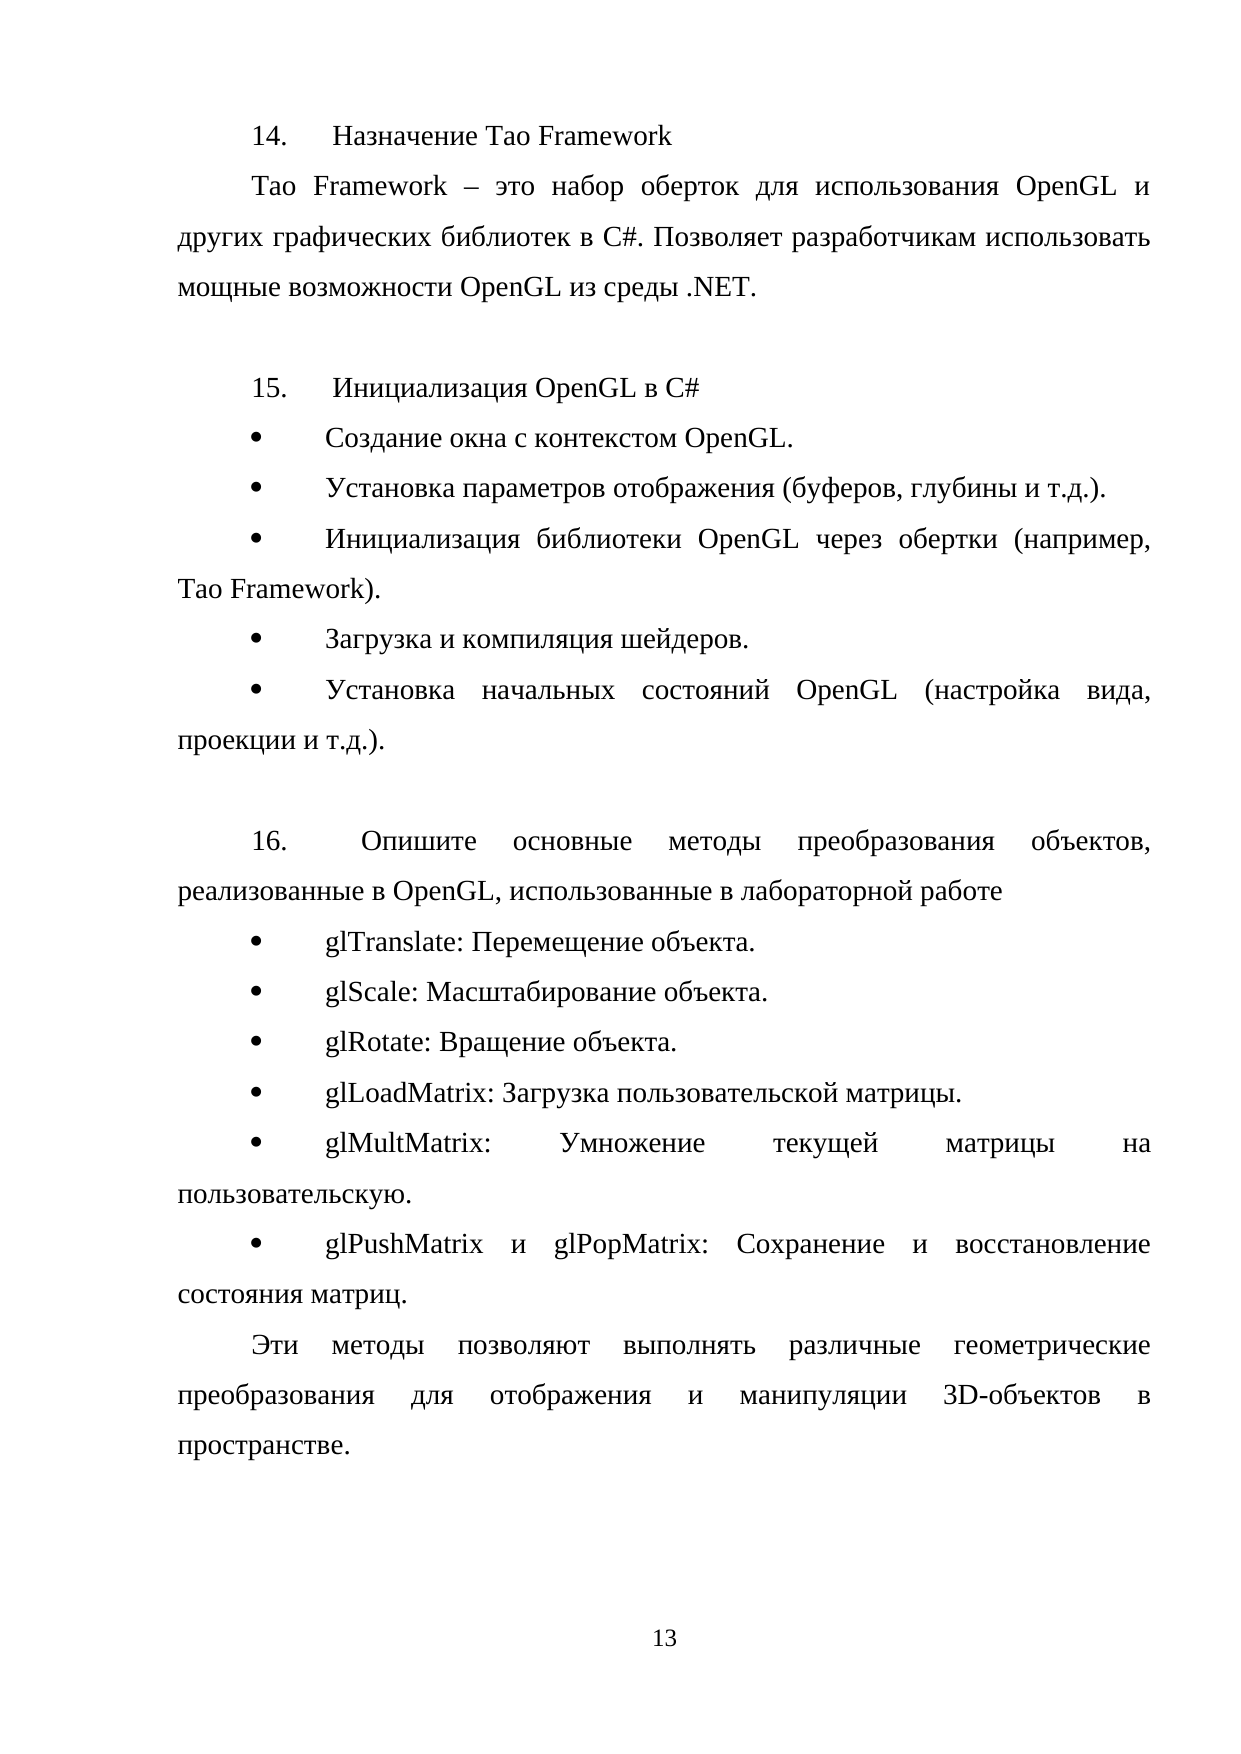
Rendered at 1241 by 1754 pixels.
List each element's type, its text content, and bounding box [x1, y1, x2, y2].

list Опишите основные методы преобразования объектов, реализованные в OpenGL, использованные в лабораторной работе [177, 823, 1152, 907]
list glRotate: Вращение объекта. [177, 1024, 1152, 1058]
list Создание окна с контекстом OpenGL. [177, 420, 1152, 454]
list Загрузка и компиляция шейдеров. [177, 622, 1152, 655]
list Инициализация OpenGL в C# [177, 370, 1152, 403]
list glPushMatrix и glPopMatrix: Сохранение и восстановление состояния матриц. [177, 1226, 1152, 1310]
list Установка начальных состояний OpenGL (настройка вида, проекции и т.д.). [177, 672, 1152, 756]
list Инициализация библиотеки OpenGL через обертки (например, Tao Framework). [177, 521, 1152, 605]
list Назначение Tao Framework [177, 118, 1152, 152]
list Установка параметров отображения (буферов, глубины и т.д.). [177, 470, 1152, 504]
list glScale: Масштабирование объекта. [177, 974, 1152, 1008]
list glLoadMatrix: Загрузка пользовательской матрицы. [177, 1075, 1152, 1108]
text Tao Framework – это набор оберток для использования OpenGL и других графических библиотек в C#. Позволяет разработчикам использовать мощные возможности OpenGL из среды .NET. [177, 168, 1152, 303]
list glMultMatrix: Умножение текущей матрицы на пользовательскую. [177, 1125, 1152, 1209]
text Эти методы позволяют выполнять различные геометрические преобразования для отображения и манипуляции 3D-объектов в пространстве. [177, 1327, 1152, 1461]
list glTranslate: Перемещение объекта. [177, 924, 1152, 957]
